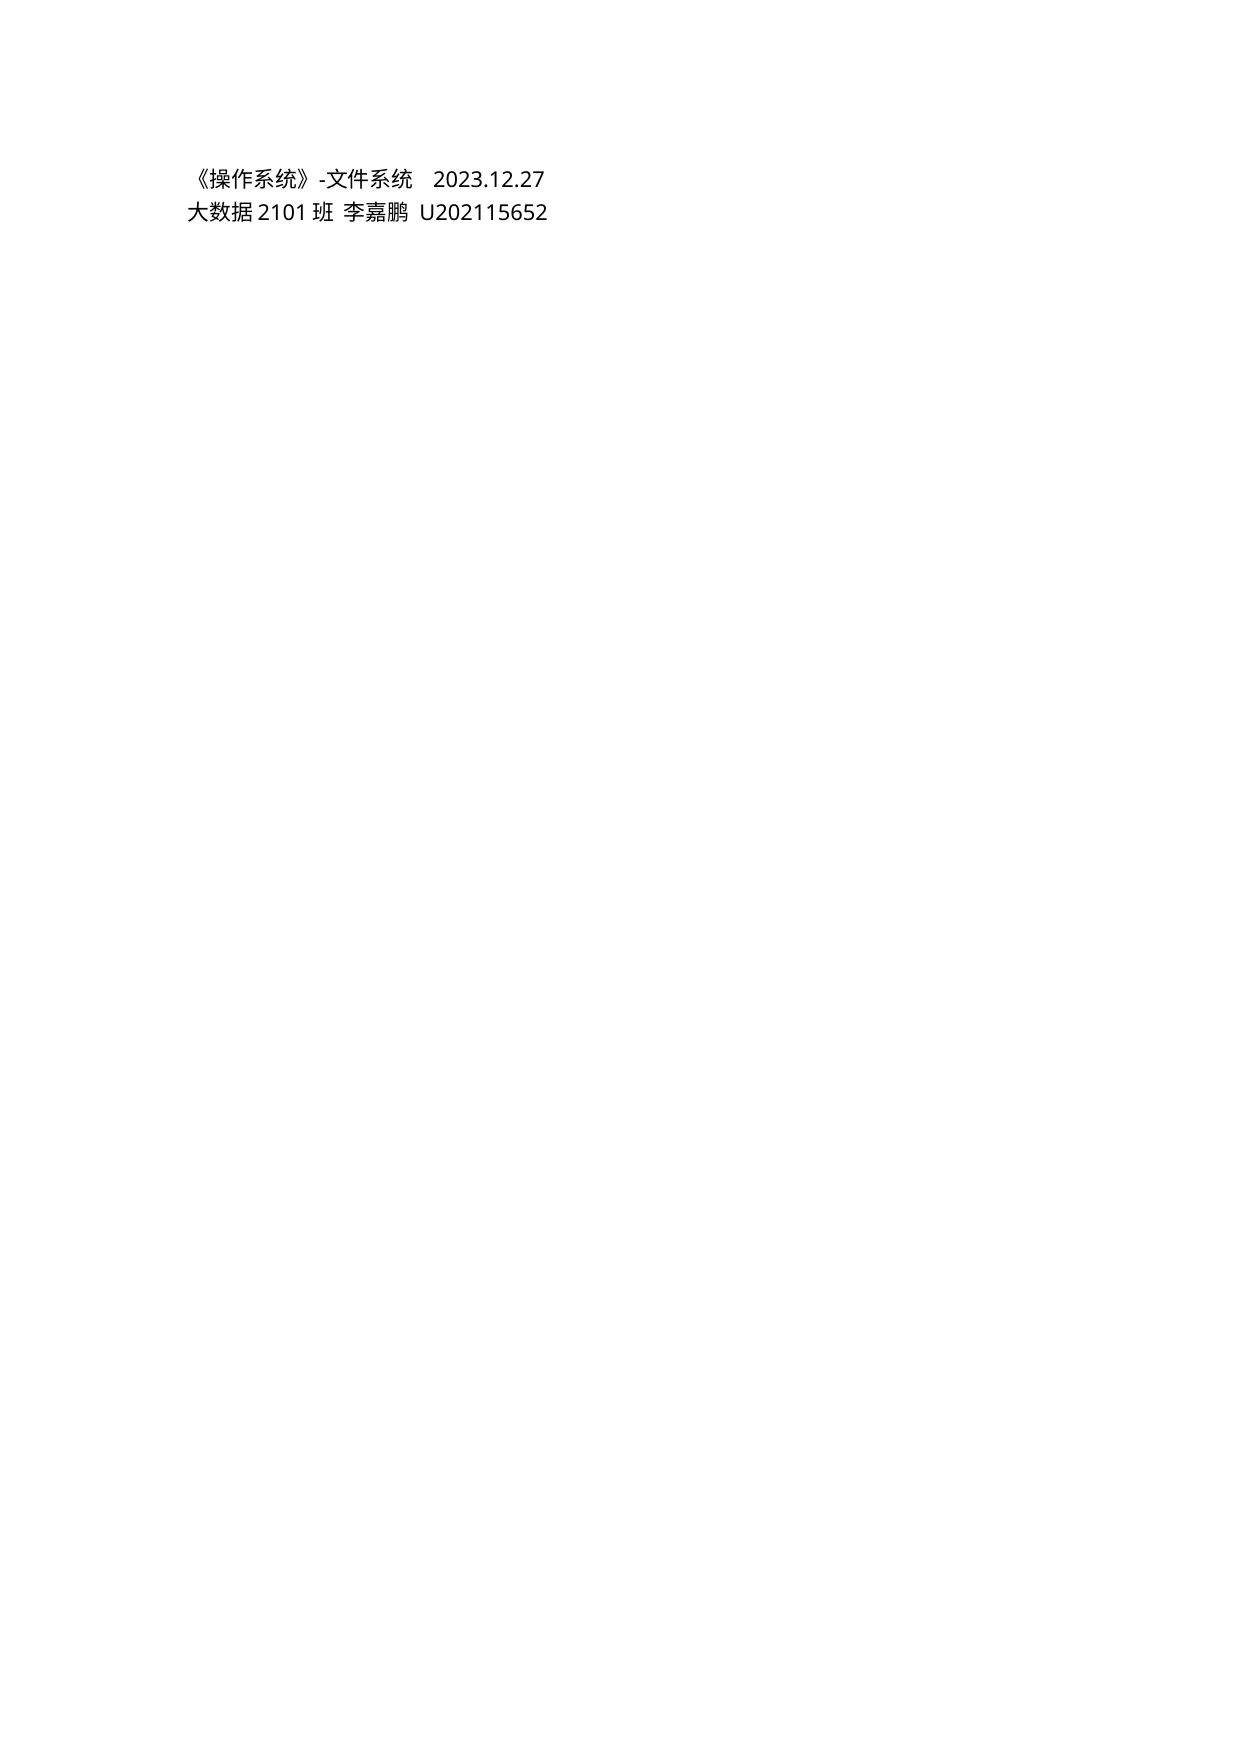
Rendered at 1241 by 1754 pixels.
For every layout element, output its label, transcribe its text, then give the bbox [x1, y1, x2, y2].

text 《操作系统》-文件系统 2023.12.27 [187, 162, 1053, 194]
text 大数据2101班 李嘉鹏 U202115652 [187, 194, 1053, 227]
